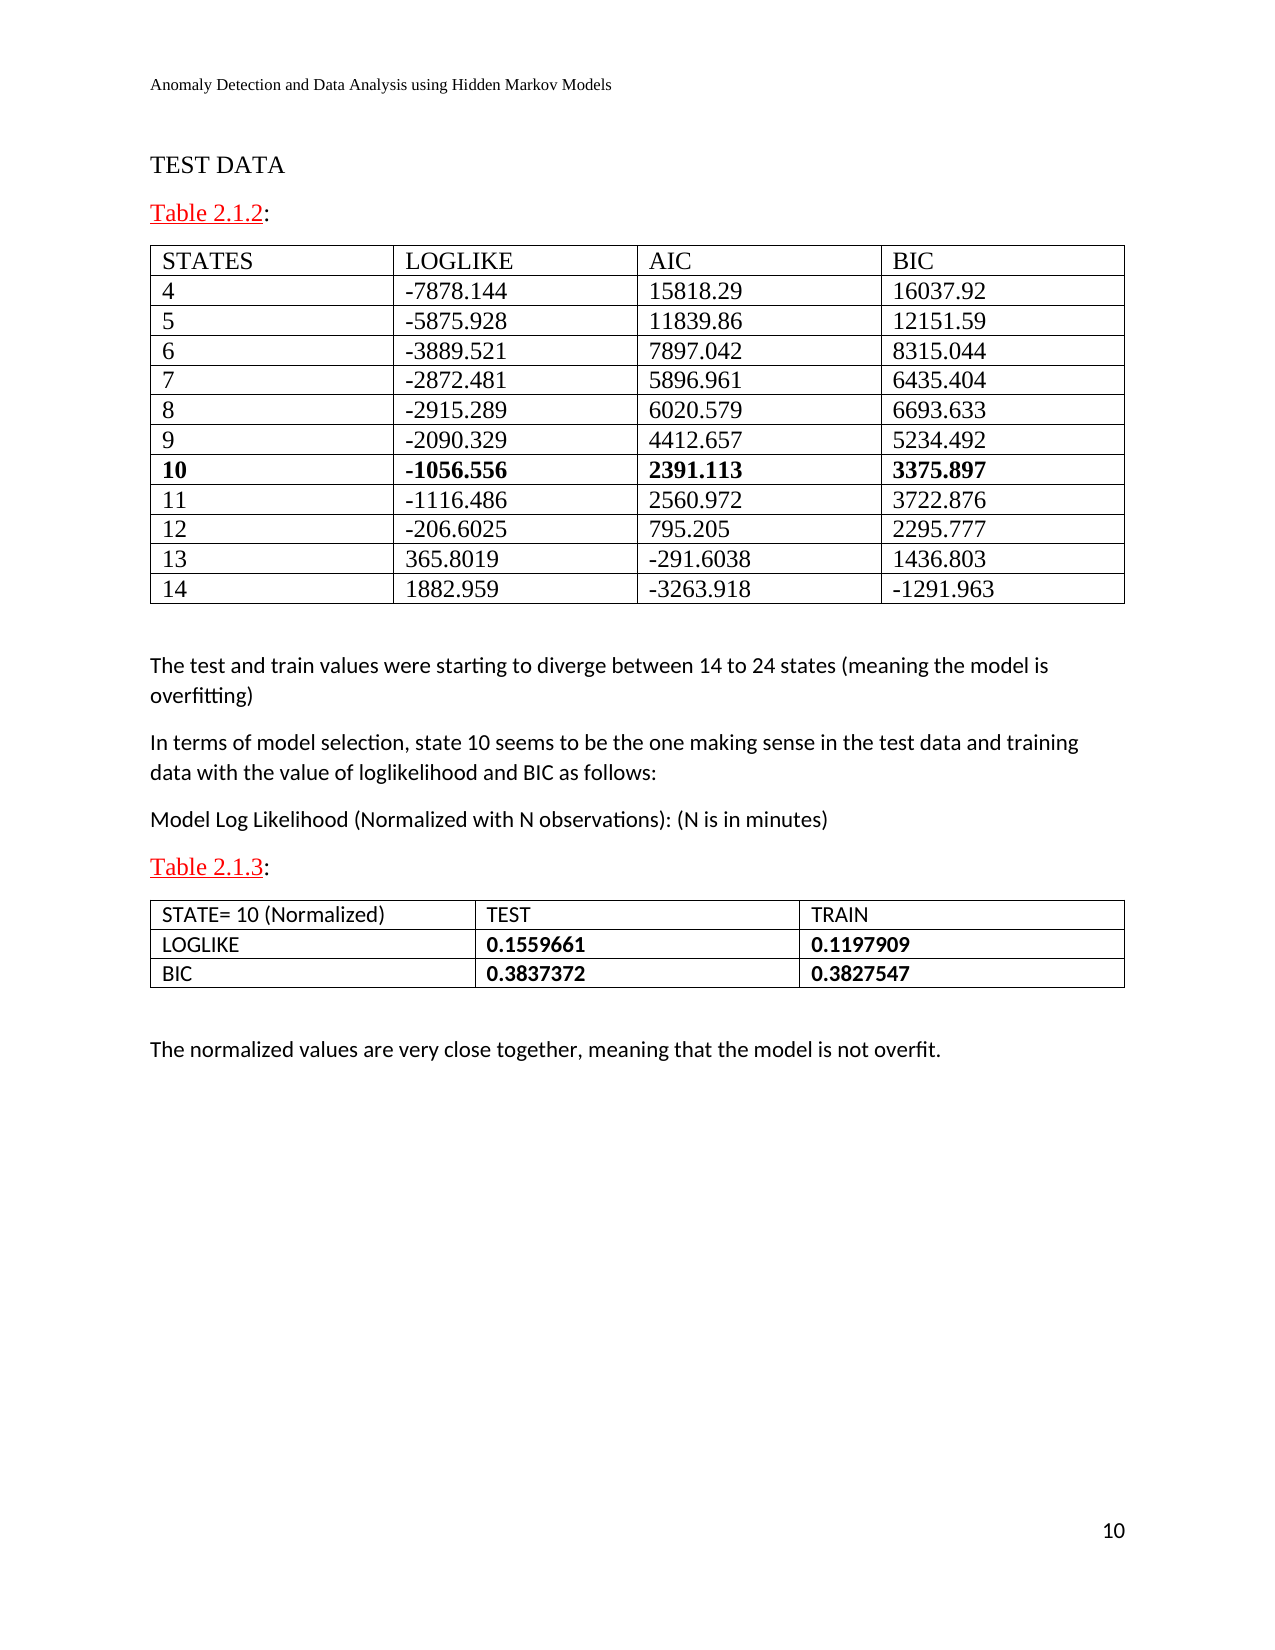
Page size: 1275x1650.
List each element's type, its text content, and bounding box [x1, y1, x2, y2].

text The test and train values were starting to diverge between 14 to 24 states (meaning the model is overfitting) [150, 651, 1125, 709]
table_cell 8 [151, 395, 393, 424]
table_cell LOGLIKE [151, 930, 475, 958]
text TEST DATA [150, 150, 1125, 179]
table_header STATE= 10 (Normalized) [151, 901, 475, 929]
table_cell 15818.29 [638, 276, 881, 305]
table_cell 3722.876 [882, 485, 1124, 513]
table_cell 6 [151, 336, 393, 364]
table_cell 6435.404 [882, 366, 1124, 394]
table_header STATES [151, 246, 393, 275]
table_cell -2872.481 [394, 366, 637, 394]
table_cell 2295.777 [882, 515, 1124, 543]
table_cell 6020.579 [638, 395, 881, 424]
table_cell 2391.113 [638, 455, 881, 484]
table_cell 11 [151, 485, 393, 513]
table_cell 6693.633 [882, 395, 1124, 424]
table_cell -206.6025 [394, 515, 637, 543]
table_cell 1436.803 [882, 544, 1124, 573]
table_cell 12151.59 [882, 306, 1124, 335]
table_cell -7878.144 [394, 276, 637, 305]
table_cell -1291.963 [882, 574, 1124, 603]
table_cell BIC [151, 959, 475, 987]
table_cell 7 [151, 366, 393, 394]
text Table 2.1.3: [150, 852, 1125, 881]
table_cell 3375.897 [882, 455, 1124, 484]
table_cell -3263.918 [638, 574, 881, 603]
table_cell 0.3827547 [800, 959, 1124, 987]
table_cell 795.205 [638, 515, 881, 543]
table_cell 5896.961 [638, 366, 881, 394]
table_cell 8315.044 [882, 336, 1124, 364]
table_cell 2560.972 [638, 485, 881, 513]
table_header TRAIN [800, 901, 1124, 929]
table_header TEST [476, 901, 799, 929]
table_cell 5234.492 [882, 425, 1124, 454]
table_cell 4 [151, 276, 393, 305]
table_cell -3889.521 [394, 336, 637, 364]
table_cell 14 [151, 574, 393, 603]
text Table 2.1.2: [150, 198, 1125, 226]
table_cell -2090.329 [394, 425, 637, 454]
table_cell 1882.959 [394, 574, 637, 603]
table_header LOGLIKE [394, 246, 637, 275]
table_header BIC [882, 246, 1124, 275]
table_cell -2915.289 [394, 395, 637, 424]
table_cell 0.1197909 [800, 930, 1124, 958]
table_header AIC [638, 246, 881, 275]
table_cell 11839.86 [638, 306, 881, 335]
table_cell -1116.486 [394, 485, 637, 513]
text Model Log Likelihood (Normalized with N observations): (N is in minutes) [150, 805, 1125, 833]
table_cell -1056.556 [394, 455, 637, 484]
table_cell 5 [151, 306, 393, 335]
table_cell 12 [151, 515, 393, 543]
table_cell -5875.928 [394, 306, 637, 335]
table_cell -291.6038 [638, 544, 881, 573]
text The normalized values are very close together, meaning that the model is not overfit. [150, 1035, 1125, 1063]
table_cell 13 [151, 544, 393, 573]
table_cell 9 [151, 425, 393, 454]
text In terms of model selection, state 10 seems to be the one making sense in the test data and training data with the value of loglikelihood and BIC as follows: [150, 728, 1125, 786]
table_cell 10 [151, 455, 393, 484]
table_cell 0.3837372 [476, 959, 799, 987]
table_cell 365.8019 [394, 544, 637, 573]
table_cell 4412.657 [638, 425, 881, 454]
table_cell 0.1559661 [476, 930, 799, 958]
table_cell 7897.042 [638, 336, 881, 364]
table_cell 16037.92 [882, 276, 1124, 305]
